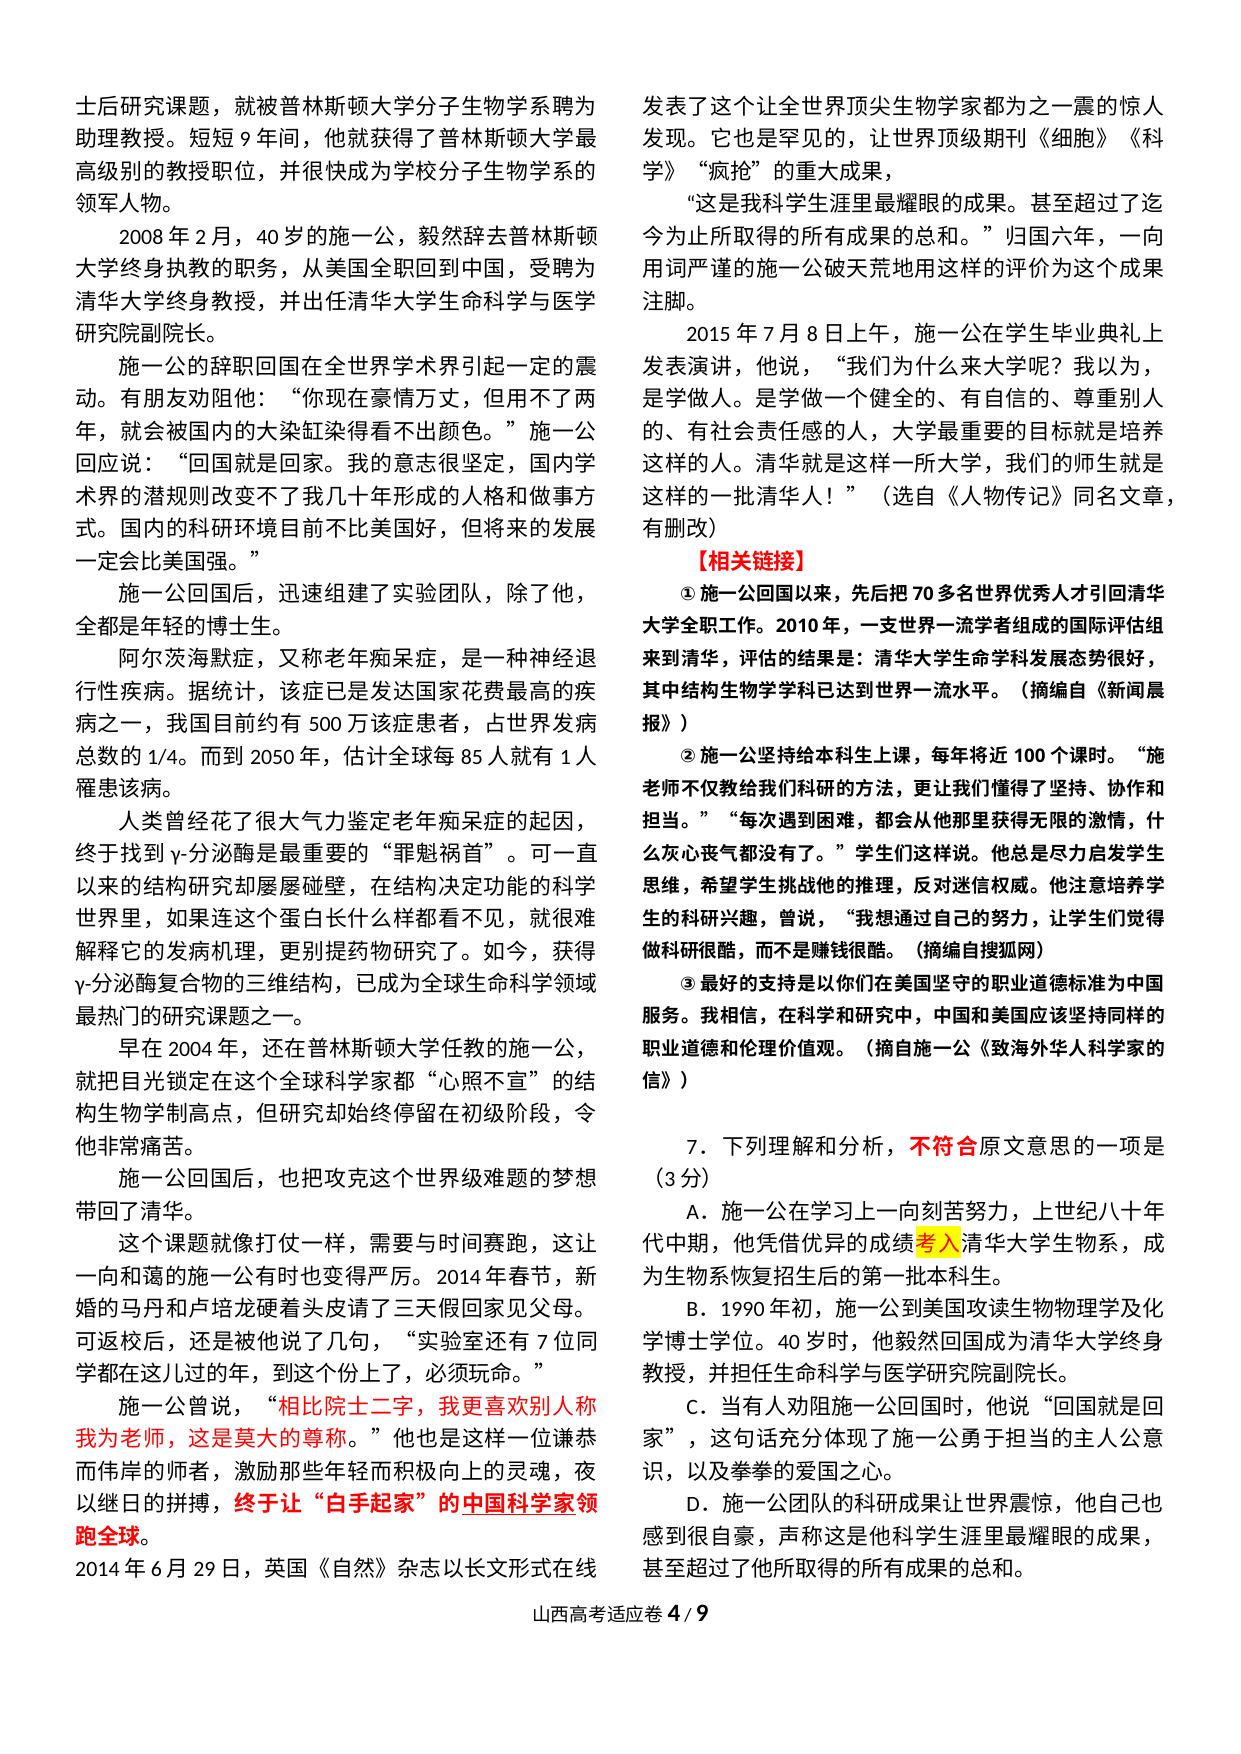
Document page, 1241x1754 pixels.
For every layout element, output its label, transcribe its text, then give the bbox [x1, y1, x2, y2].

text 施一公回国后，迅速组建了实验团队，除了他，全都是年轻的博士生。 [75, 576, 598, 641]
text 【相关链接】 [642, 543, 1165, 576]
text 人类曾经花了很大气力鉴定老年痴呆症的起因，终于找到γ-分泌酶是最重要的“罪魁祸首”。可一直以来的结构研究却屡屡碰壁，在结构决定功能的科学世界里，如果连这个蛋白长什么样都看不见，就很难解释它的发病机理，更别提药物研究了。如今，获得γ-分泌酶复合物的三维结构，已成为全球生命科学领域最热门的研究课题之一。 [75, 803, 598, 1031]
text 2008年2月，40岁的施一公，毅然辞去普林斯顿大学终身执教的职务，从美国全职回到中国，受聘为清华大学终身教授，并出任清华大学生命科学与医学研究院副院长。 [75, 218, 598, 348]
text ③最好的支持是以你们在美国坚守的职业道德标准为中国服务。我相信，在科学和研究中，中国和美国应该坚持同样的职业道德和伦理价值观。（摘自施一公《致海外华人科学家的信》） [642, 966, 1165, 1096]
text C．当有人劝阻施一公回国时，他说“回国就是回家”，这句话充分体现了施一公勇于担当的主人公意识，以及拳拳的爱国之心。 [642, 1388, 1165, 1486]
text B．1990年初，施一公到美国攻读生物物理学及化学博士学位。40岁时，他毅然回国成为清华大学终身教授，并担任生命科学与医学研究院副院长。 [642, 1291, 1165, 1388]
text D．施一公团队的科研成果让世界震惊，他自己也感到很自豪，声称这是他科学生涯里最耀眼的成果，甚至超过了他所取得的所有成果的总和。 [642, 1486, 1165, 1583]
text 7．下列理解和分析，不符合原文意思的一项是（3分） [642, 1128, 1165, 1193]
text ②施一公坚持给本科生上课，每年将近100个课时。“施老师不仅教给我们科研的方法，更让我们懂得了坚持、协作和担当。”“每次遇到困难，都会从他那里获得无限的激情，什么灰心丧气都没有了。”学生们这样说。他总是尽力启发学生思维，希望学生挑战他的推理，反对迷信权威。他注意培养学生的科研兴趣，曾说，“我想通过自己的努力，让学生们觉得做科研很酷，而不是赚钱很酷。（摘编自搜狐网） [642, 738, 1165, 966]
text 这个课题就像打仗一样，需要与时间赛跑，这让一向和蔼的施一公有时也变得严厉。2014年春节，新婚的马丹和卢培龙硬着头皮请了三天假回家见父母。可返校后，还是被他说了几句，“实验室还有7位同学都在这儿过的年，到这个份上了，必须玩命。” [75, 1226, 598, 1388]
text 施一公回国后，也把攻克这个世界级难题的梦想带回了清华。 [75, 1161, 598, 1226]
text 早在2004年，还在普林斯顿大学任教的施一公，就把目光锁定在这个全球科学家都“心照不宣”的结构生物学制高点，但研究却始终停留在初级阶段，令他非常痛苦。 [75, 1031, 598, 1161]
text 2015年7月8日上午，施一公在学生毕业典礼上发表演讲，他说，“我们为什么来大学呢？我以为，是学做人。是学做一个健全的、有自信的、尊重别人的、有社会责任感的人，大学最重要的目标就是培养这样的人。清华就是这样一所大学，我们的师生就是这样的一批清华人！”（选自《人物传记》同名文章，有删改） [642, 316, 1165, 543]
text 阿尔茨海默症，又称老年痴呆症，是一种神经退行性疾病。据统计，该症已是发达国家花费最高的疾病之一，我国目前约有500万该症患者，占世界发病总数的1/4。而到2050年，估计全球每85人就有1人罹患该病。 [75, 641, 598, 803]
text 2014年6月29日，英国《自然》杂志以长文形式在线发表了这个让全世界顶尖生物学家都为之一震的惊人发现。它也是罕见的，让世界顶级期刊《细胞》《科学》“疯抢”的重大成果， [75, 1551, 598, 1583]
text A．施一公在学习上一向刻苦努力，上世纪八十年代中期，他凭借优异的成绩考入清华大学生物系，成为生物系恢复招生后的第一批本科生。 [642, 1193, 1165, 1291]
text 施一公的辞职回国在全世界学术界引起一定的震动。有朋友劝阻他：“你现在豪情万丈，但用不了两年，就会被国内的大染缸染得看不出颜色。”施一公回应说：“回国就是回家。我的意志很坚定，国内学术界的潜规则改变不了我几十年形成的人格和做事方式。国内的科研环境目前不比美国好，但将来的发展一定会比美国强。” [75, 348, 598, 576]
text 2014年6月29日，英国《自然》杂志以长文形式在线发表了这个让全世界顶尖生物学家都为之一震的惊人发现。它也是罕见的，让世界顶级期刊《细胞》《科学》“疯抢”的重大成果， [642, 88, 1165, 186]
text 施一公曾说，“相比院士二字，我更喜欢别人称我为老师，这是莫大的尊称。”他也是这样一位谦恭而伟岸的师者，激励那些年轻而积极向上的灵魂，夜以继日的拼搏，终于让“白手起家”的中国科学家领跑全球。 [75, 1388, 598, 1551]
text “这是我科学生涯里最耀眼的成果。甚至超过了迄今为止所取得的所有成果的总和。”归国六年，一向用词严谨的施一公破天荒地用这样的评价为这个成果注脚。 [642, 186, 1165, 316]
text ①施一公回国以来，先后把70多名世界优秀人才引回清华大学全职工作。2010年，一支世界一流学者组成的国际评估组来到清华，评估的结果是：清华大学生命学科发展态势很好，其中结构生物学学科已达到世界一流水平。（摘编自《新闻晨报》） [642, 576, 1165, 738]
